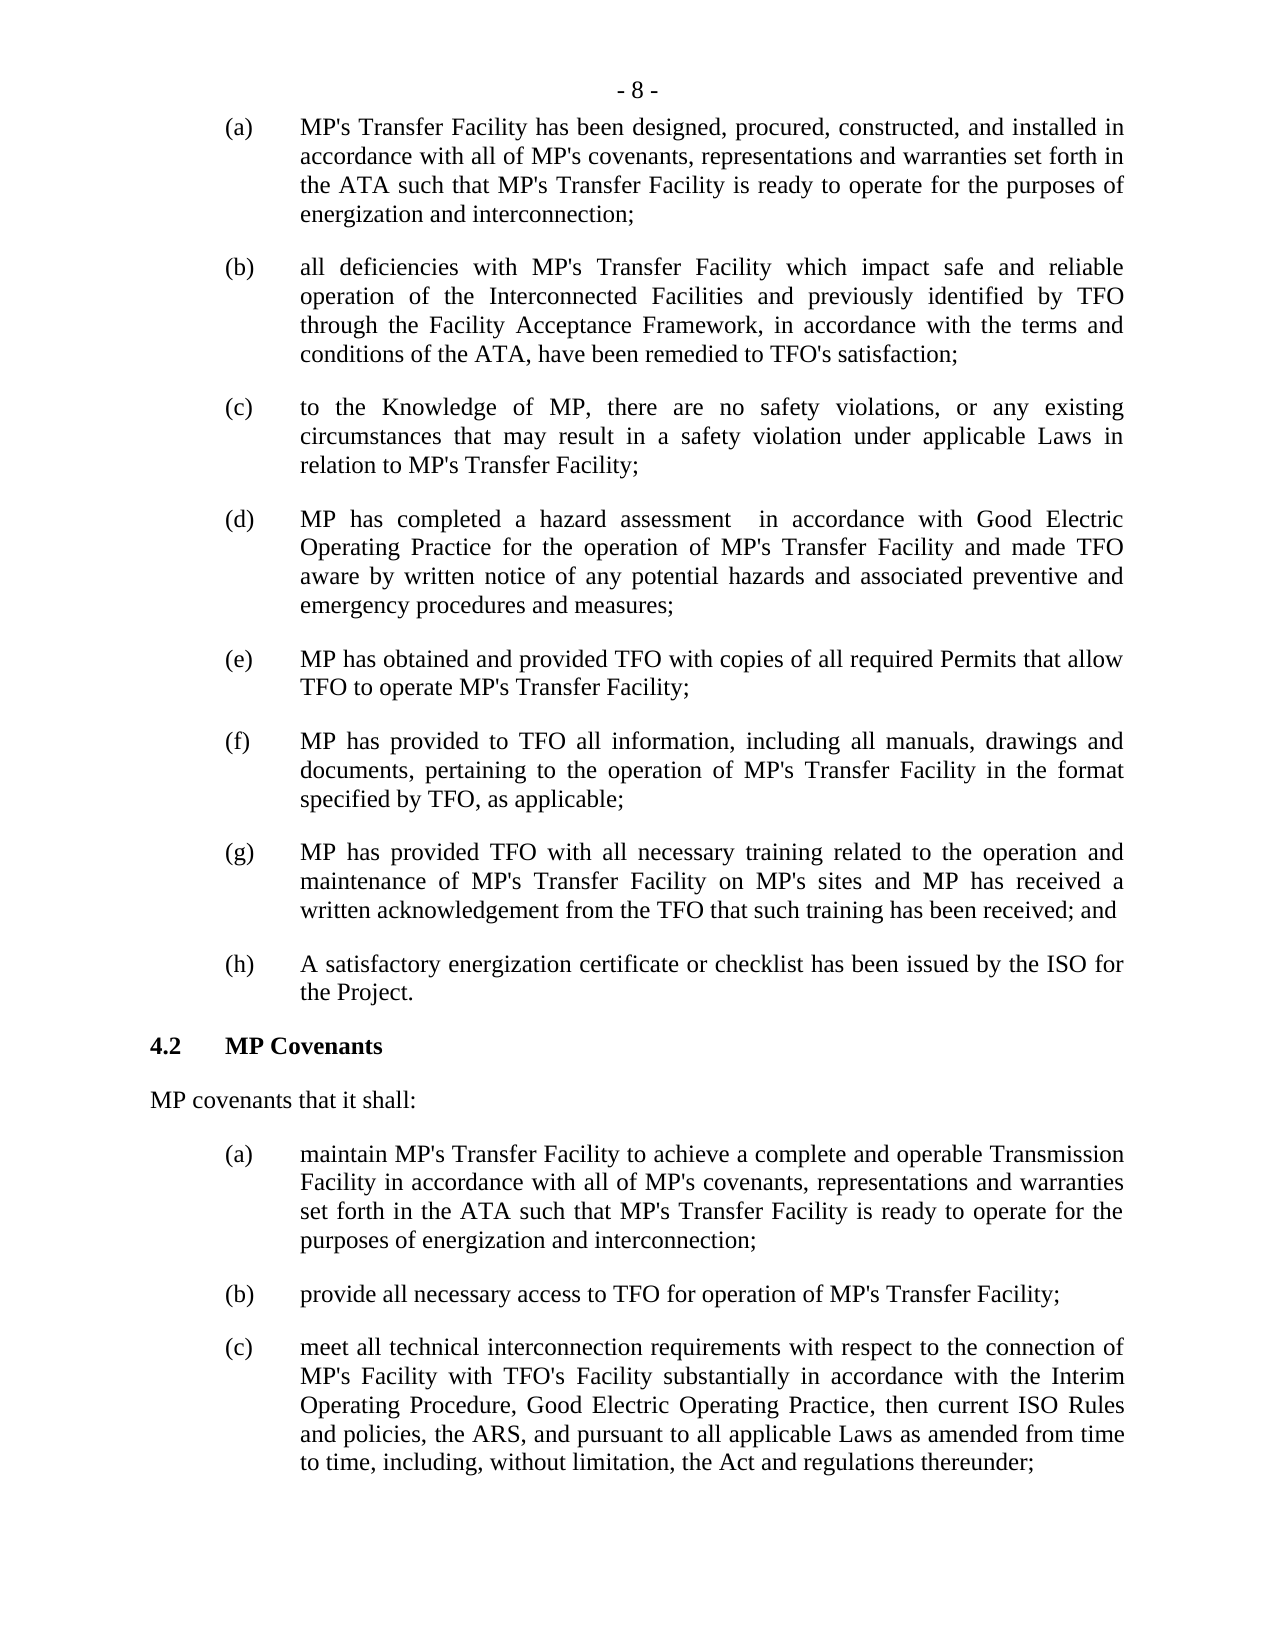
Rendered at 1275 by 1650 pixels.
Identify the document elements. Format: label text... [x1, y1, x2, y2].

text maintain MP's Transfer Facility to achieve a complete and operable Transmission Facility in accordance with all of MP's covenants, representations and warranties set forth in the ATA such that MP's Transfer Facility is ready to operate for the purposes of energization and interconnection; [225, 1139, 1125, 1254]
text MP has completed a hazard assessment in accordance with Good Electric Operating Practice for the operation of MP's Transfer Facility and made TFO aware by written notice of any potential hazards and associated preventive and emergency procedures and measures; [225, 504, 1125, 619]
text meet all technical interconnection requirements with respect to the connection of MP's Facility with TFO's Facility substantially in accordance with the Interim Operating Procedure, Good Electric Operating Practice, then current ISO Rules and policies, the ARS, and pursuant to all applicable Laws as amended from time to time, including, without limitation, the Act and regulations thereunder; [225, 1332, 1125, 1476]
text all deficiencies with MP's Transfer Facility which impact safe and reliable operation of the Interconnected Facilities and previously identified by TFO through the Facility Acceptance Framework, in accordance with the terms and conditions of the ATA, have been remedied to TFO's satisfaction; [225, 252, 1125, 367]
text provide all necessary access to TFO for operation of MP's Transfer Facility; [225, 1279, 1125, 1307]
text to the Knowledge of MP, there are no safety violations, or any existing circumstances that may result in a safety violation under applicable Laws in relation to MP's Transfer Facility; [225, 392, 1125, 479]
text MP has provided to TFO all information, including all manuals, drawings and documents, pertaining to the operation of MP's Transfer Facility in the format specified by TFO, as applicable; [225, 726, 1125, 812]
text A satisfactory energization certificate or checklist has been issued by the ISO for the Project. [225, 949, 1125, 1006]
text MP covenants that it shall: [150, 1085, 1125, 1114]
text MP's Transfer Facility has been designed, procured, constructed, and installed in accordance with all of MP's covenants, representations and warranties set forth in the ATA such that MP's Transfer Facility is ready to operate for the purposes of energization and interconnection; [225, 112, 1125, 227]
text MP has provided TFO with all necessary training related to the operation and maintenance of MP's Transfer Facility on MP's sites and MP has received a written acknowledgement from the TFO that such training has been received; and [225, 837, 1125, 924]
text MP Covenants [150, 1031, 1125, 1060]
text MP has obtained and provided TFO with copies of all required Permits that allow TFO to operate MP's Transfer Facility; [225, 644, 1125, 701]
